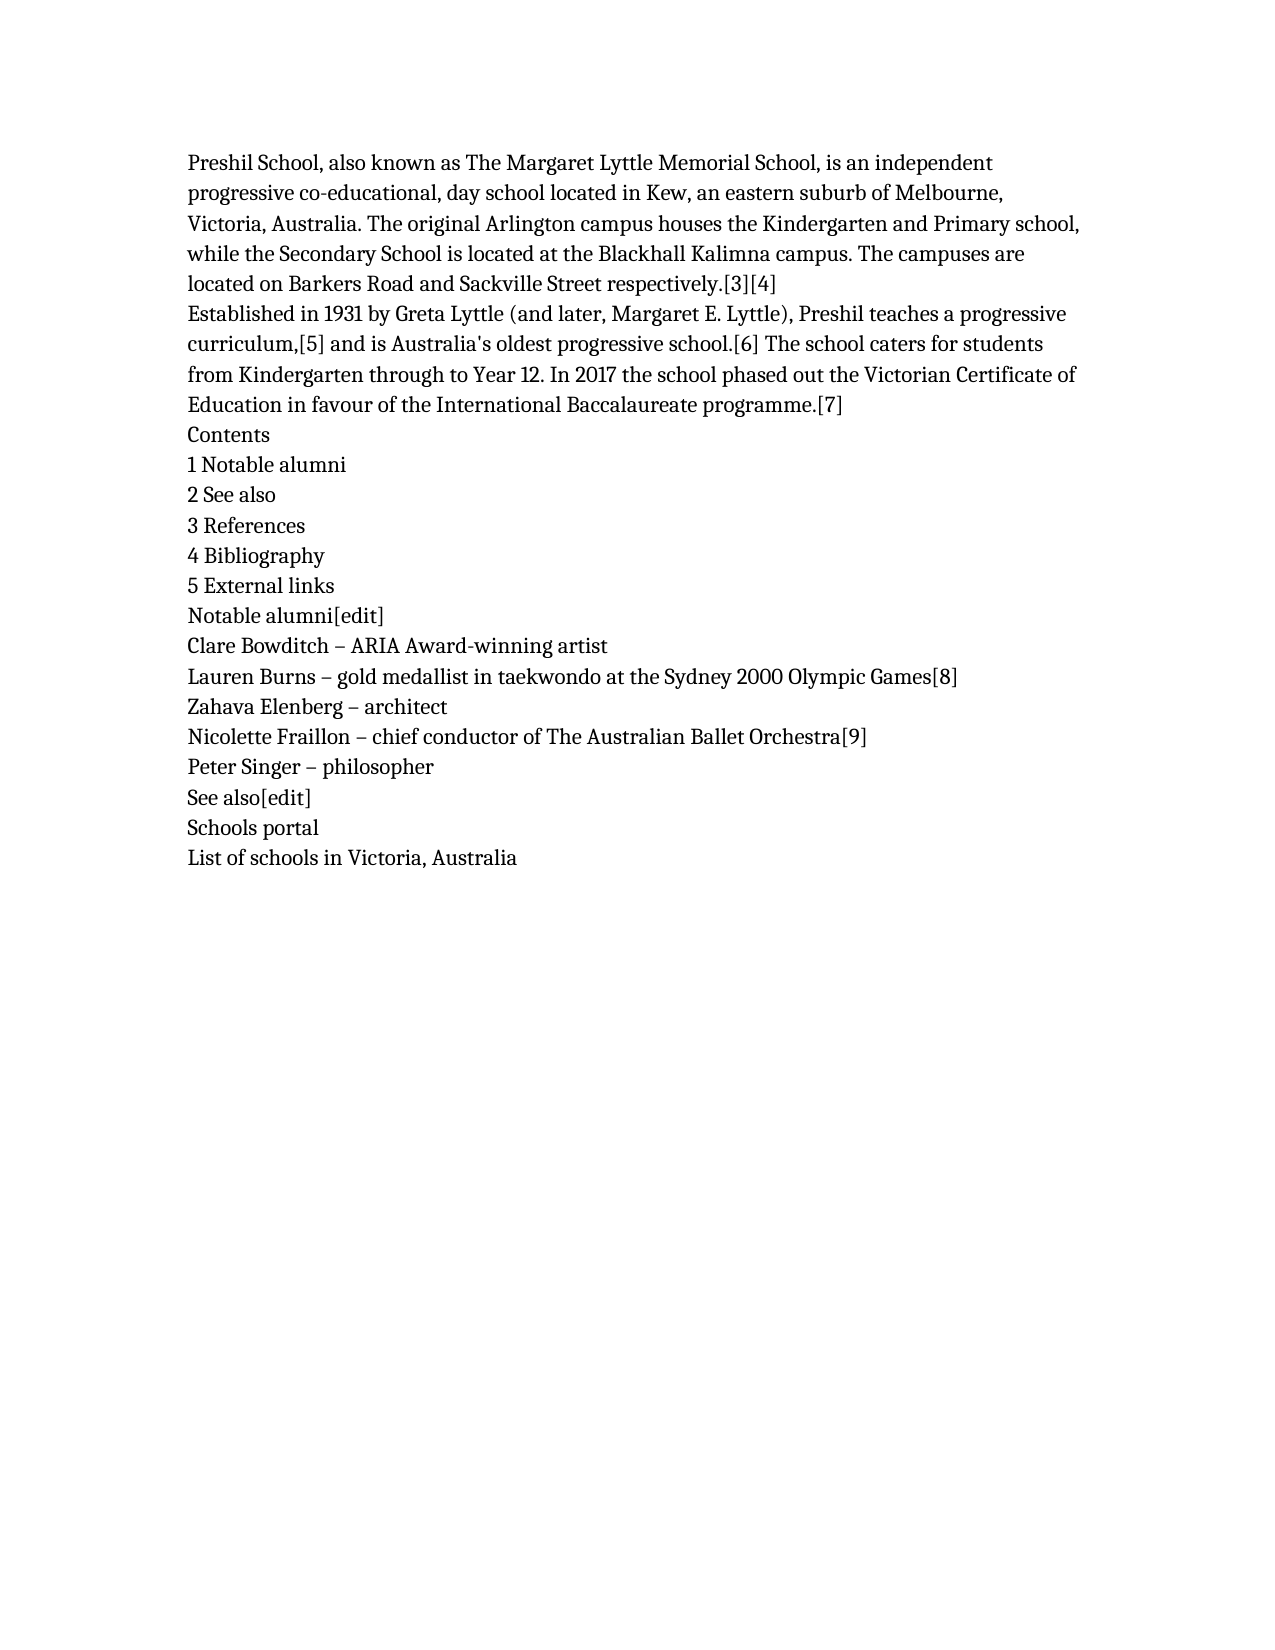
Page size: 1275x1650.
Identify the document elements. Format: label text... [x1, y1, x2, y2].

text Preshil School, also known as The Margaret Lyttle Memorial School, is an independent progressive co-educational, day school located in Kew, an eastern suburb of Melbourne, Victoria, Australia. The original Arlington campus houses the Kindergarten and Primary school, while the Secondary School is located at the Blackhall Kalimna campus. The campuses are located on Barkers Road and Sackville Street respectively.[3][4] Established in 1931 by Greta Lyttle (and later, Margaret E. Lyttle), Preshil teaches a progressive curriculum,[5] and is Australia's oldest progressive school.[6] The school caters for students from Kindergarten through to Year 12. In 2017 the school phased out the Victorian Certificate of Education in favour of the International Baccalaureate programme.[7] Contents 1 Notable alumni 2 See also 3 References 4 Bibliography 5 External links Notable alumni[edit] Clare Bowditch – ARIA Award-winning artist Lauren Burns – gold medallist in taekwondo at the Sydney 2000 Olympic Games[8] Zahava Elenberg – architect Nicolette Fraillon – chief conductor of The Australian Ballet Orchestra[9] Peter Singer – philosopher See also[edit] Schools portal List of schools in Victoria, Australia [187, 150, 1087, 871]
